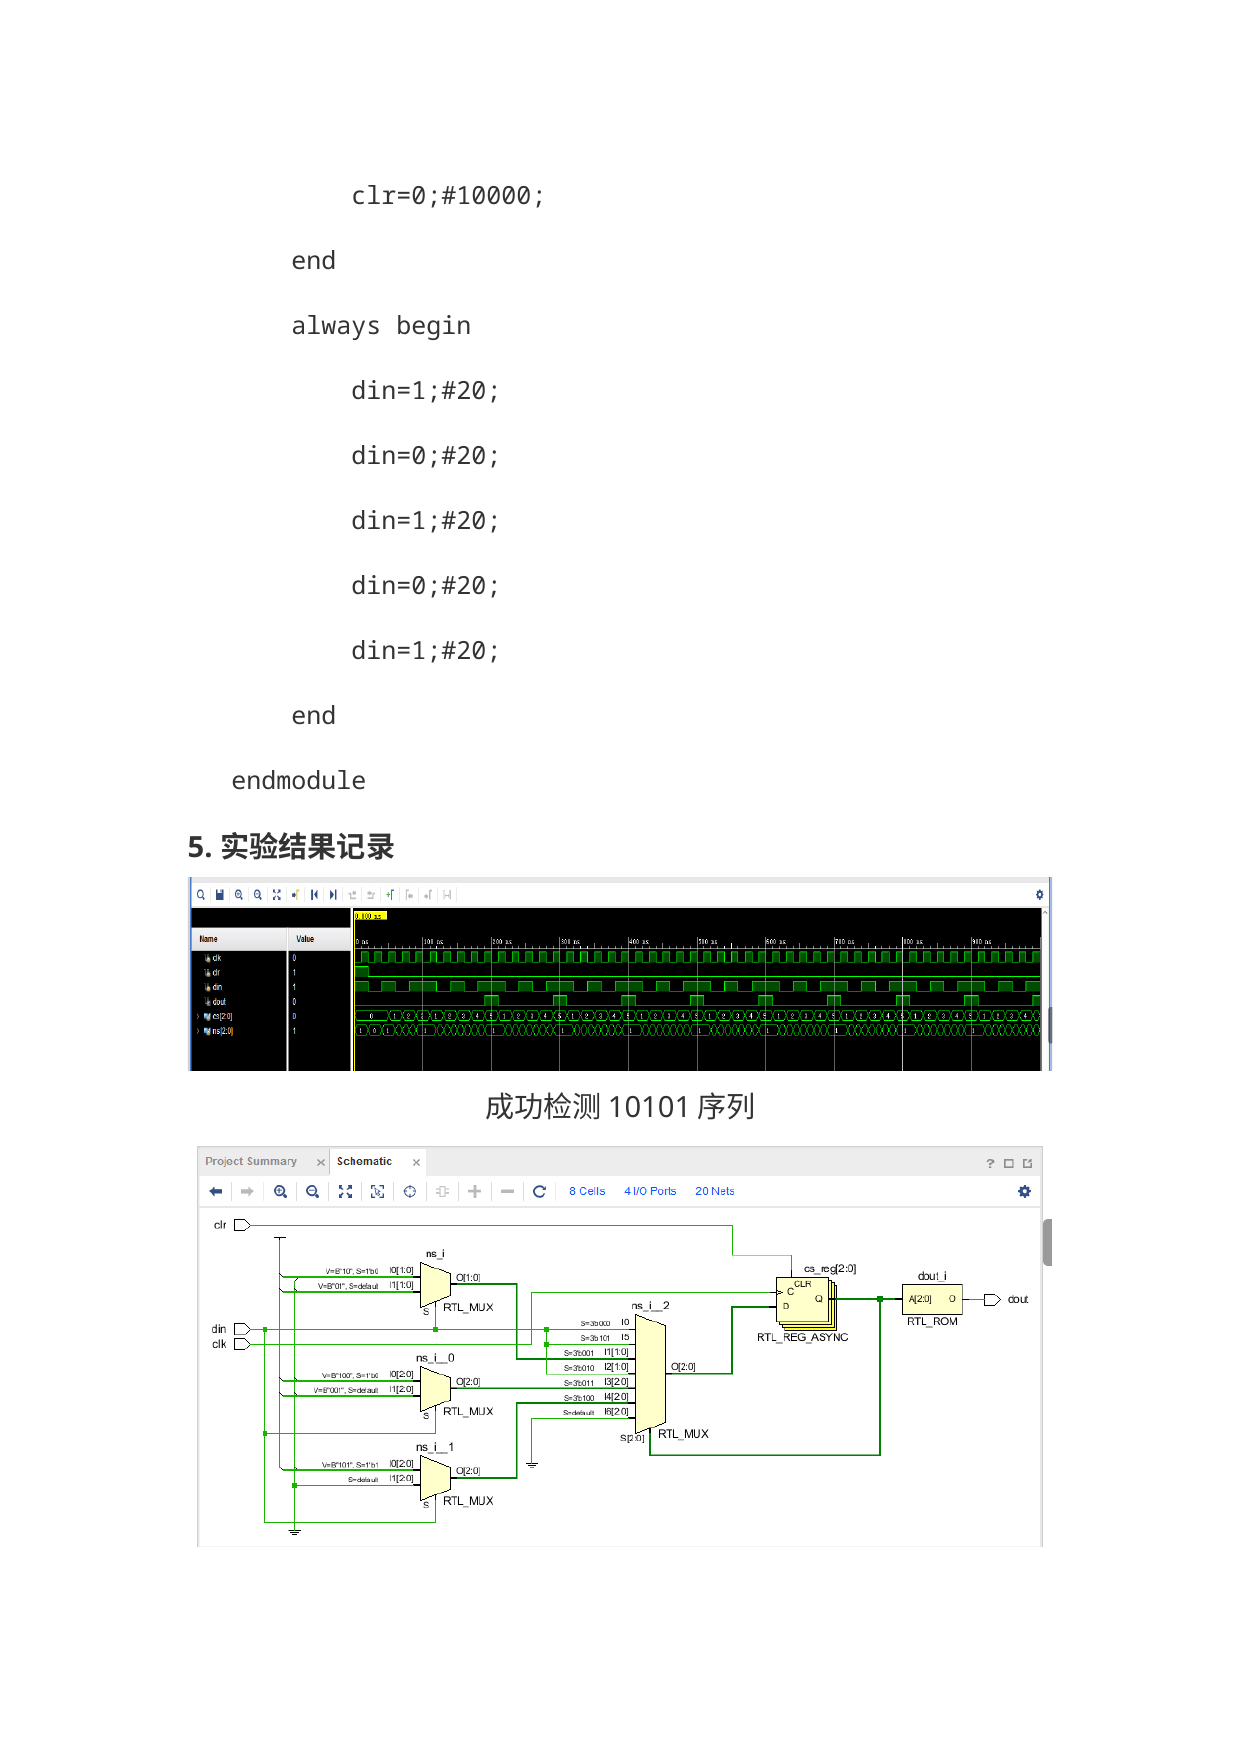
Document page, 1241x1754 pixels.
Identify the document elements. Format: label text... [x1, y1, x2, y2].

list clr=0;#10000; [231, 162, 1053, 227]
list din=1;#20; [231, 357, 1053, 422]
list endmodule [231, 747, 1053, 812]
picture [187, 877, 1053, 1071]
list end [231, 227, 1053, 292]
list end [231, 682, 1053, 747]
list 成功检测10101序列 [187, 1072, 1053, 1137]
list 实验结果记录 [187, 812, 1053, 877]
list always begin [231, 292, 1053, 357]
picture [187, 1137, 1052, 1547]
list din=1;#20; [231, 617, 1053, 682]
list din=1;#20; [231, 487, 1053, 552]
list din=0;#20; [231, 422, 1053, 487]
list din=0;#20; [231, 552, 1053, 617]
